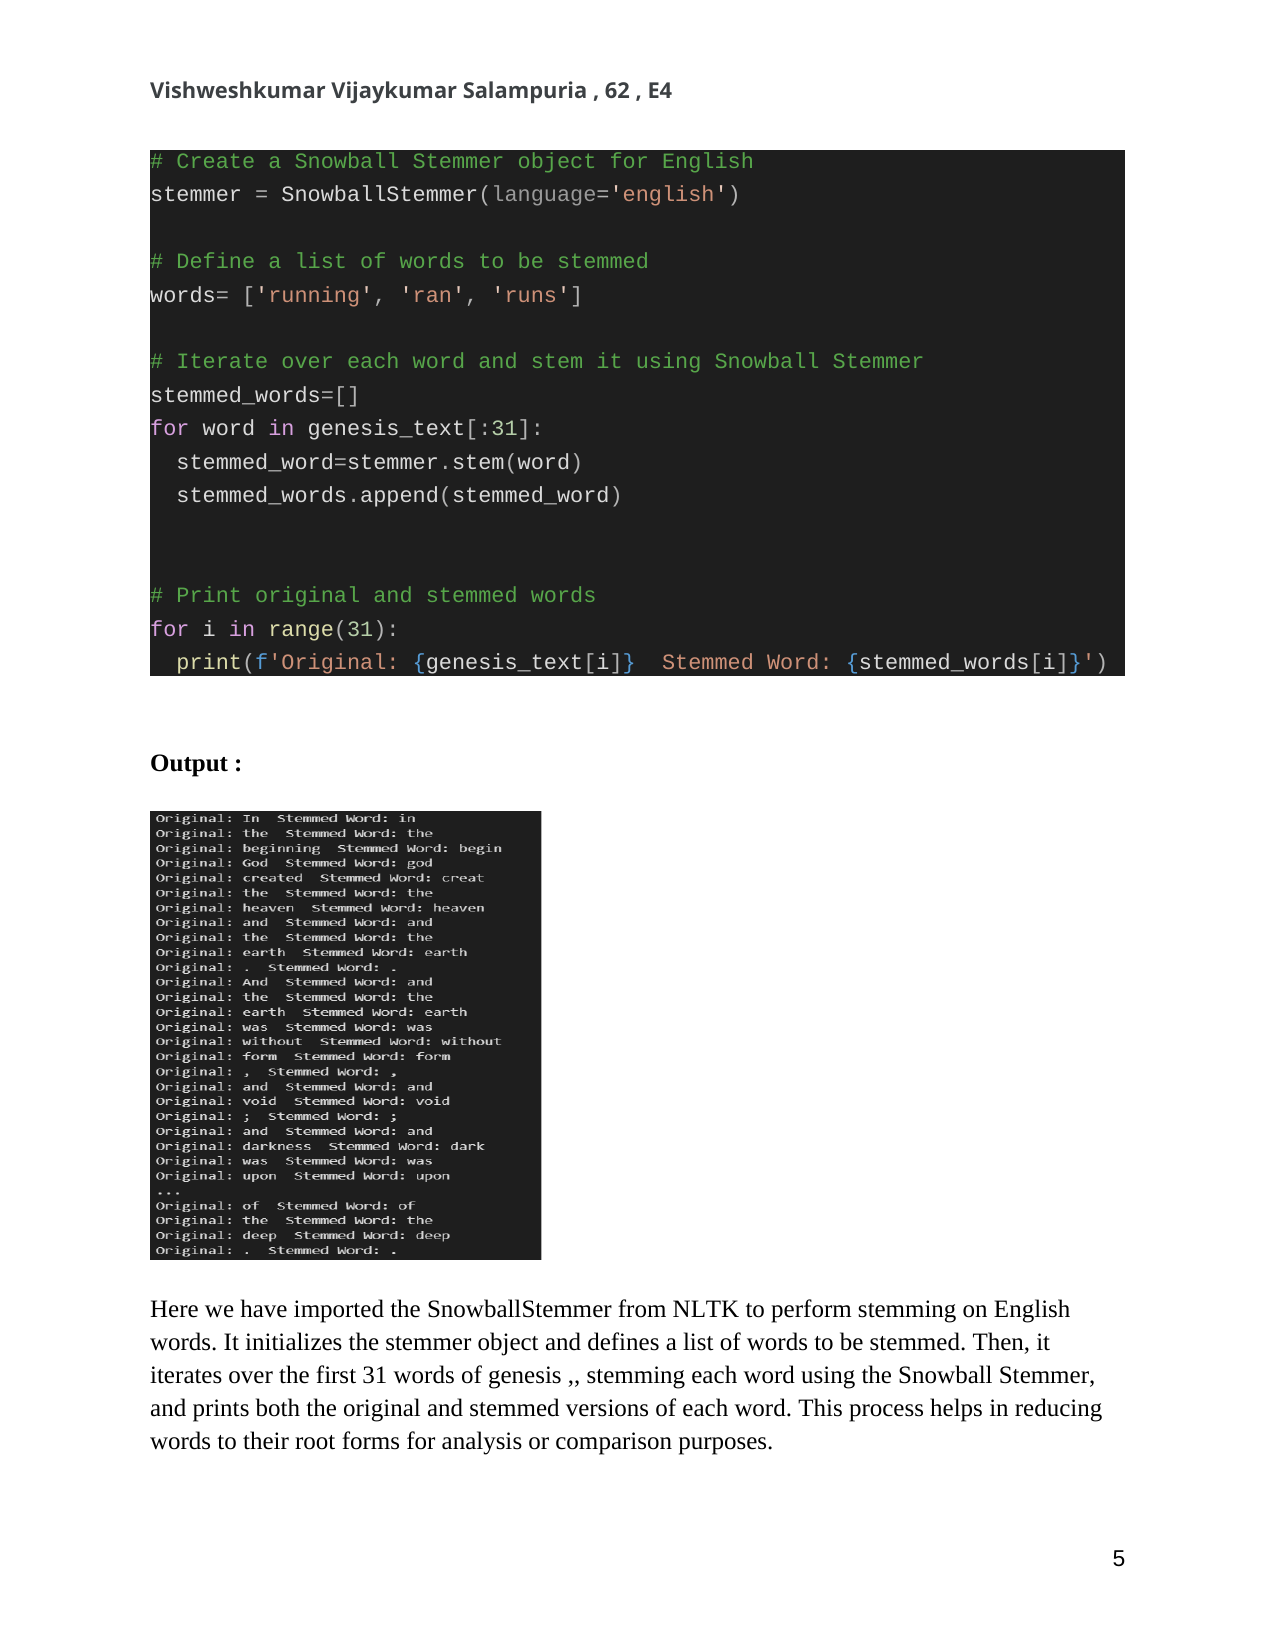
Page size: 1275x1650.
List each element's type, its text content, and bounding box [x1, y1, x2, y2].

text # Define a list of words to be stemmed [150, 250, 1125, 275]
text # Print original and stemmed words [150, 585, 1125, 609]
text Output : [150, 748, 1125, 777]
text words= ['running', 'ran', 'runs'] [150, 284, 1125, 308]
text stemmed_word=stemmer.stem(word) [150, 451, 1125, 476]
text stemmed_words.append(stemmed_word) [150, 484, 1125, 509]
text # Create a Snowball Stemmer object for English [150, 150, 1125, 175]
text print(f'Original: {genesis_text[i]} Stemmed Word: {stemmed_words[i]}') [150, 652, 1125, 676]
text stemmed_words=[] [150, 384, 1125, 409]
text for i in range(31): [150, 618, 1125, 643]
text Here we have imported the SnowballStemmer from NLTK to perform stemming on English words. It initializes the stemmer object and defines a list of words to be stemmed. Then, it iterates over the first 31 words of genesis ,, stemming each word using the Snowball Stemmer, and prints both the original and stemmed versions of each word. This process helps in reducing words to their root forms for analysis or comparison purposes. [150, 1294, 1125, 1455]
picture [150, 811, 542, 1260]
text stemmer = SnowballStemmer(language='english') [150, 183, 1125, 208]
text # Iterate over each word and stem it using Snowball Stemmer [150, 351, 1125, 375]
text for word in genesis_text[:31]: [150, 417, 1125, 442]
